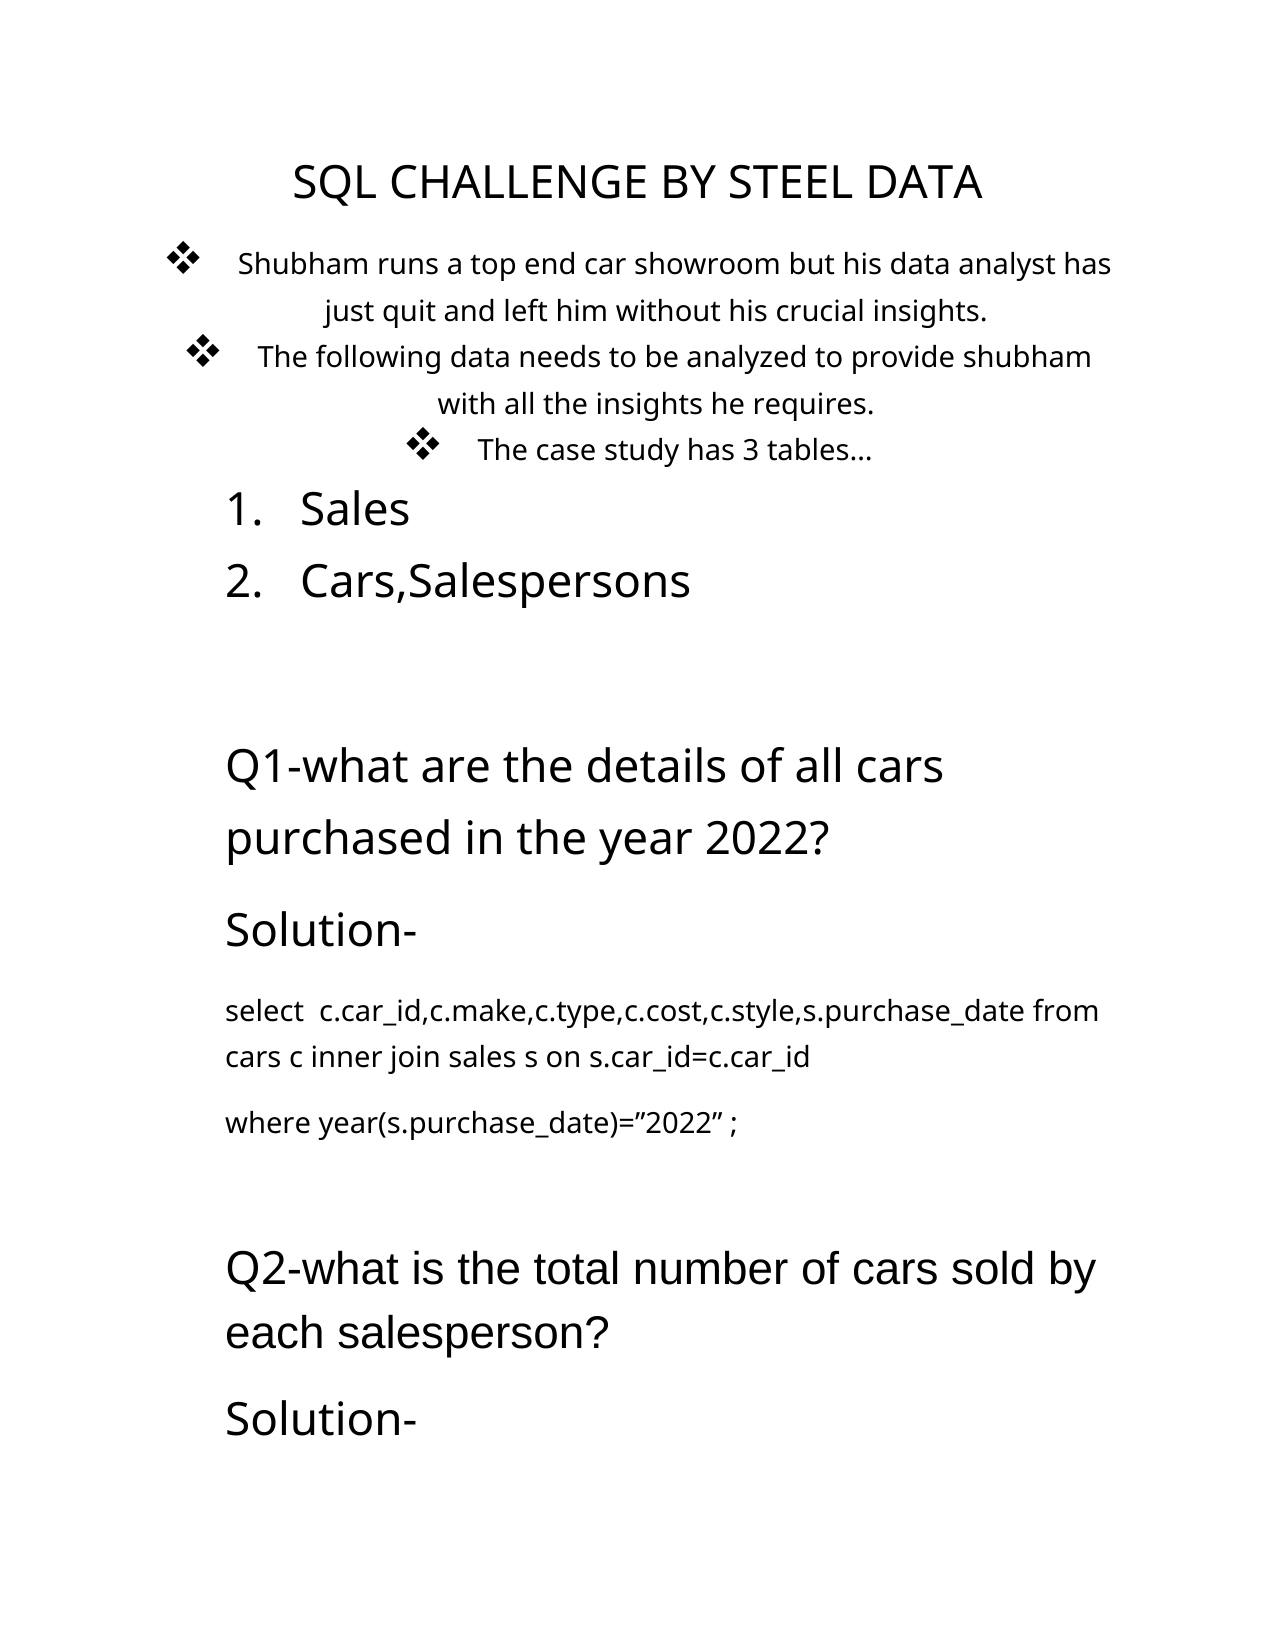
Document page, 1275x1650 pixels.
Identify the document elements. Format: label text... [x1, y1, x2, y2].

text Q2-what is the total number of cars sold by each salesperson? [225, 1235, 1125, 1358]
list The case study has 3 tables… [150, 429, 1125, 471]
text Solution- [225, 1387, 1125, 1449]
text Q1-what are the details of all cars purchased in the year 2022? [225, 733, 1125, 868]
list Sales [225, 477, 1125, 539]
text select c.car_id,c.make,c.type,c.cost,c.style,s.purchase_date from cars c inner join sales s on s.car_id=c.car_id [225, 990, 1125, 1076]
list Cars,Salespersons [225, 548, 1125, 611]
text Solution- [225, 898, 1125, 960]
text where year(s.purchase_date)=”2022” ; [225, 1102, 1125, 1142]
text SQL CHALLENGE BY STEEL DATA [150, 150, 1125, 212]
list Shubham runs a top end car showroom but his data analyst has just quit and left him without his crucial insights. [150, 242, 1125, 330]
list The following data needs to be analyzed to provide shubham with all the insights he requires. [150, 336, 1125, 423]
